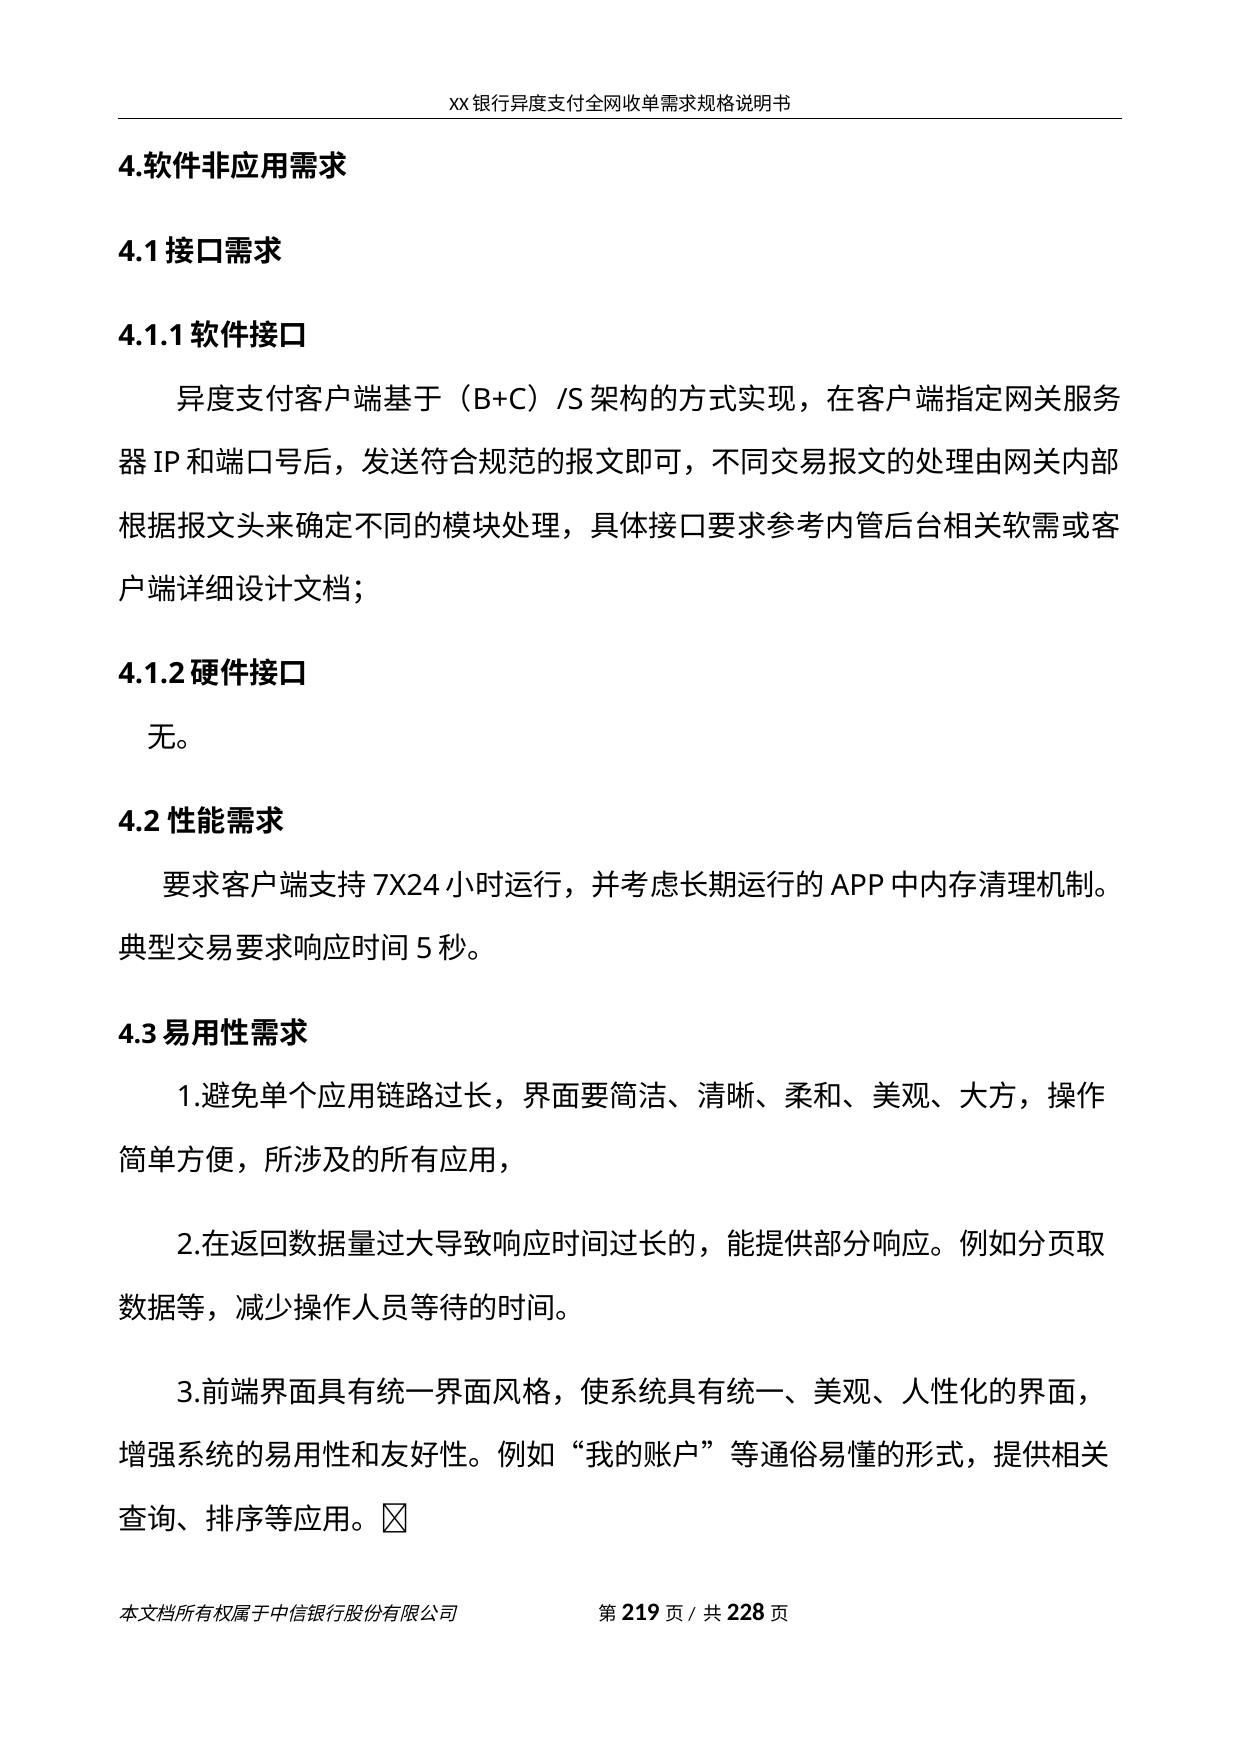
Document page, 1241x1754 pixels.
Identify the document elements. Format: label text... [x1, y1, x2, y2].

text 要求客户端支持7X24小时运行，并考虑长期运行的APP中内存清理机制。典型交易要求响应时间5秒。 [118, 861, 1122, 967]
text 异度支付客户端基于（B+C）/S架构的方式实现，在客户端指定网关服务器IP和端口号后，发送符合规范的报文即可，不同交易报文的处理由网关内部根据报文头来确定不同的模块处理，具体接口要求参考内管后台相关软需或客户端详细设计文档； [118, 375, 1122, 608]
subtitle 4.3易用性需求 [118, 1009, 1122, 1052]
text 2.在返回数据量过大导致响应时间过长的，能提供部分响应。例如分页取数据等，减少操作人员等待的时间。 [118, 1221, 1122, 1326]
subtitle 4.1.2硬件接口 [118, 650, 1122, 692]
text 3.前端界面具有统一界面风格，使系统具有统一、美观、人性化的界面，增强系统的易用性和友好性。例如“我的账户”等通俗易懂的形式，提供相关查询、排序等应用。 [118, 1368, 1122, 1538]
subtitle 4.1.1软件接口 [118, 312, 1122, 354]
text 无。 [118, 714, 1122, 756]
subtitle 4.1接口需求 [118, 227, 1122, 270]
subtitle 4.2 性能需求 [118, 798, 1122, 840]
subtitle 4.软件非应用需求 [118, 143, 1122, 185]
text 1.避免单个应用链路过长，界面要简洁、清晰、柔和、美观、大方，操作简单方便，所涉及的所有应用， [118, 1073, 1122, 1179]
